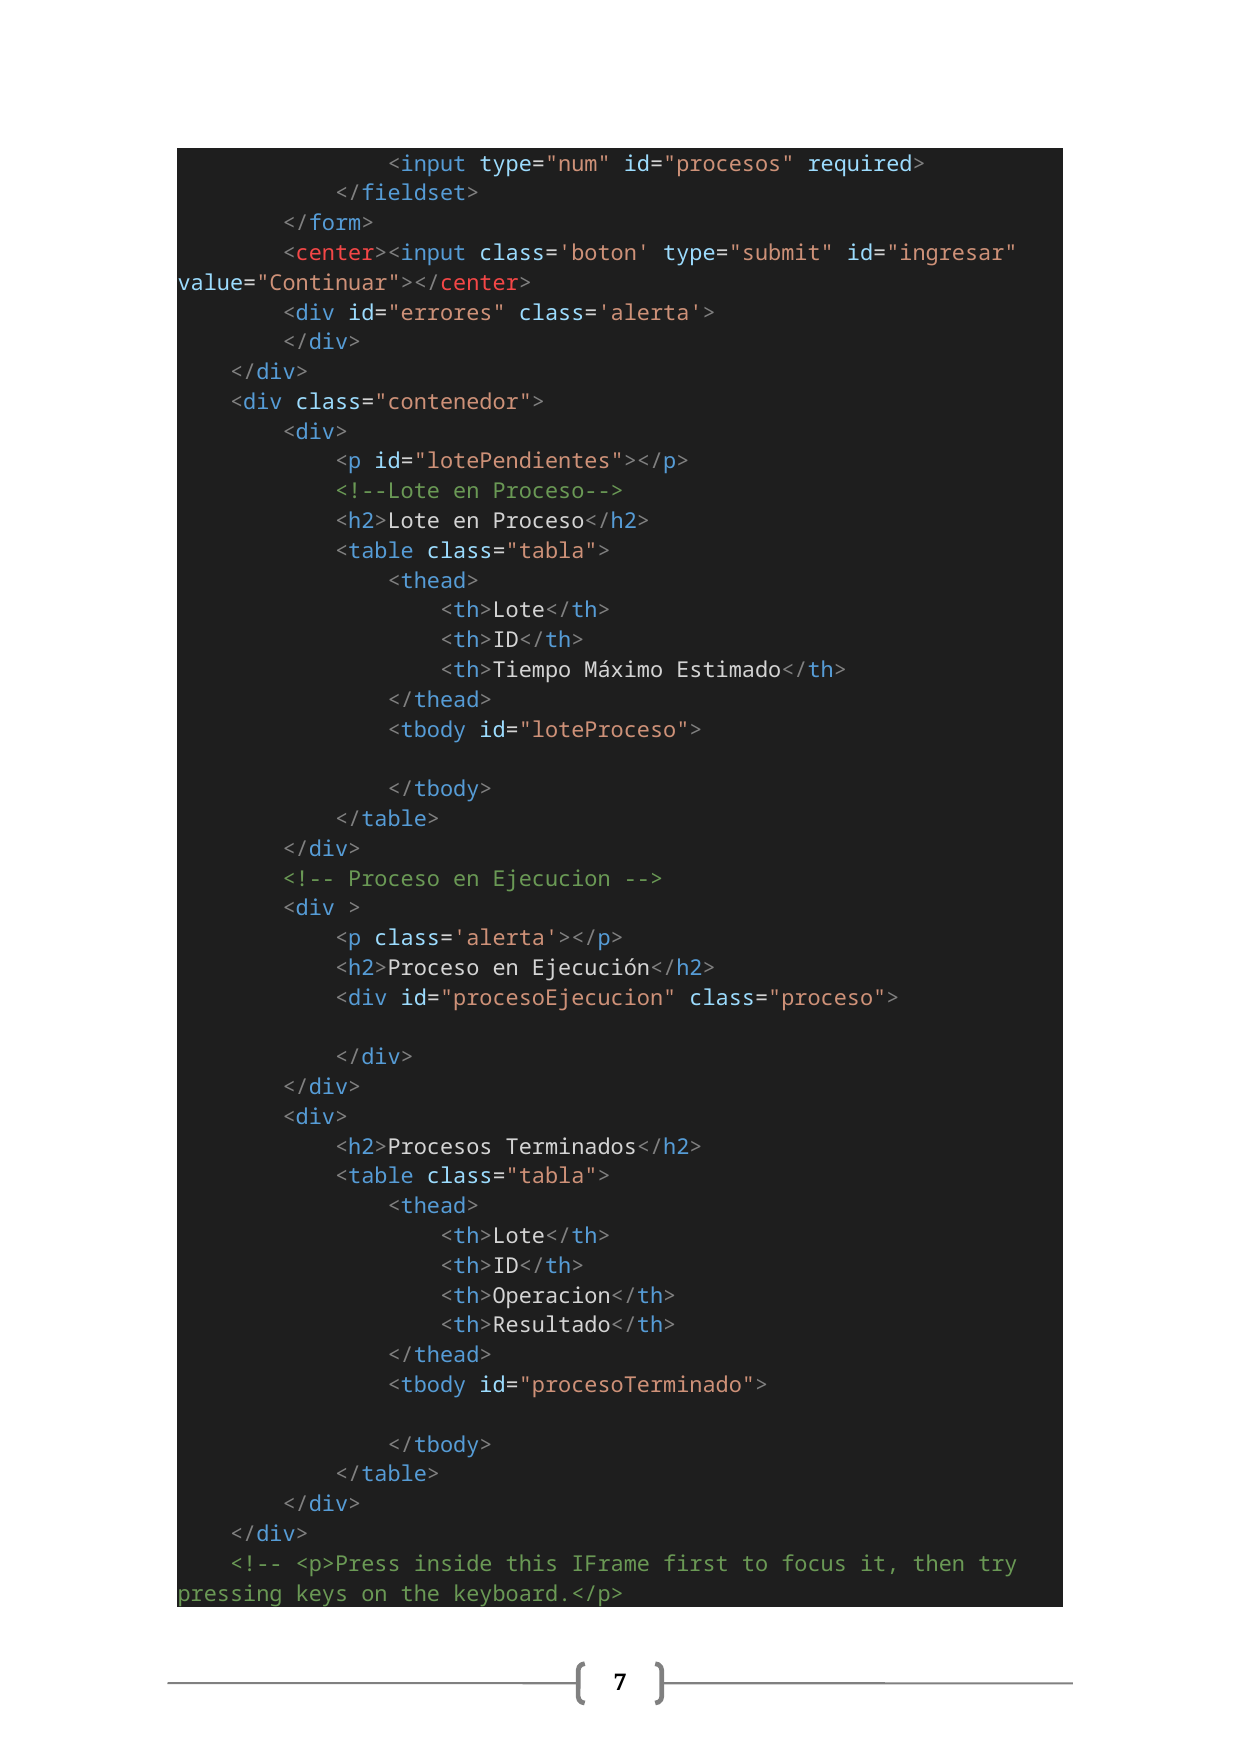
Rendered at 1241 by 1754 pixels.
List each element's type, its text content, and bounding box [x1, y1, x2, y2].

text </div> [177, 326, 1063, 356]
text <div id="procesoEjecucion" class="proceso"> [177, 982, 1063, 1012]
text <tbody id="loteProceso"> [177, 714, 1063, 743]
text <table class="tabla"> [177, 1161, 1063, 1190]
text <h2>Proceso en Ejecución</h2> [177, 952, 1063, 982]
text <div> [177, 1101, 1063, 1131]
text <div > [177, 892, 1063, 922]
text <thead> [177, 565, 1063, 594]
text </div> [177, 1041, 1063, 1071]
text <p class='alerta'></p> [177, 922, 1063, 952]
text </thead> [177, 1339, 1063, 1369]
text <tbody id="procesoTerminado"> [177, 1369, 1063, 1399]
text </div> [177, 833, 1063, 863]
text <thead> [177, 1190, 1063, 1220]
text <th>ID</th> [177, 624, 1063, 654]
text <th>Lote</th> [177, 594, 1063, 624]
text <th>ID</th> [177, 1250, 1063, 1280]
text </fieldset> [177, 177, 1063, 207]
text </form> [177, 207, 1063, 237]
text </table> [177, 803, 1063, 833]
text <th>Lote</th> [177, 1220, 1063, 1250]
text <div> [177, 416, 1063, 446]
text </div> [177, 1488, 1063, 1518]
text <h2>Lote en Proceso</h2> [177, 505, 1063, 535]
text <table class="tabla"> [177, 535, 1063, 565]
text </thead> [177, 684, 1063, 714]
text <div id="errores" class='alerta'> [177, 297, 1063, 326]
text </div> [177, 356, 1063, 386]
text <th>Operacion</th> [177, 1280, 1063, 1309]
text </tbody> [177, 1429, 1063, 1458]
text <th>Tiempo Máximo Estimado</th> [177, 654, 1063, 684]
text <h2>Procesos Terminados</h2> [177, 1131, 1063, 1161]
text <p id="lotePendientes"></p> [177, 446, 1063, 475]
text <div class="contenedor"> [177, 386, 1063, 416]
text <th>Resultado</th> [177, 1309, 1063, 1339]
text <input type="num" id="procesos" required> [177, 148, 1063, 177]
text </table> [177, 1458, 1063, 1488]
text <center><input class='boton' type="submit" id="ingresar" value="Continuar"></center> [177, 237, 1063, 297]
text <!--Lote en Proceso--> [177, 475, 1063, 505]
text <!-- <p>Press inside this IFrame first to focus it, then try pressing keys on the keyboard.</p> [177, 1548, 1063, 1607]
text </tbody> [177, 773, 1063, 803]
text <!-- Proceso en Ejecucion --> [177, 863, 1063, 892]
text </div> [177, 1071, 1063, 1101]
text </div> [177, 1518, 1063, 1548]
